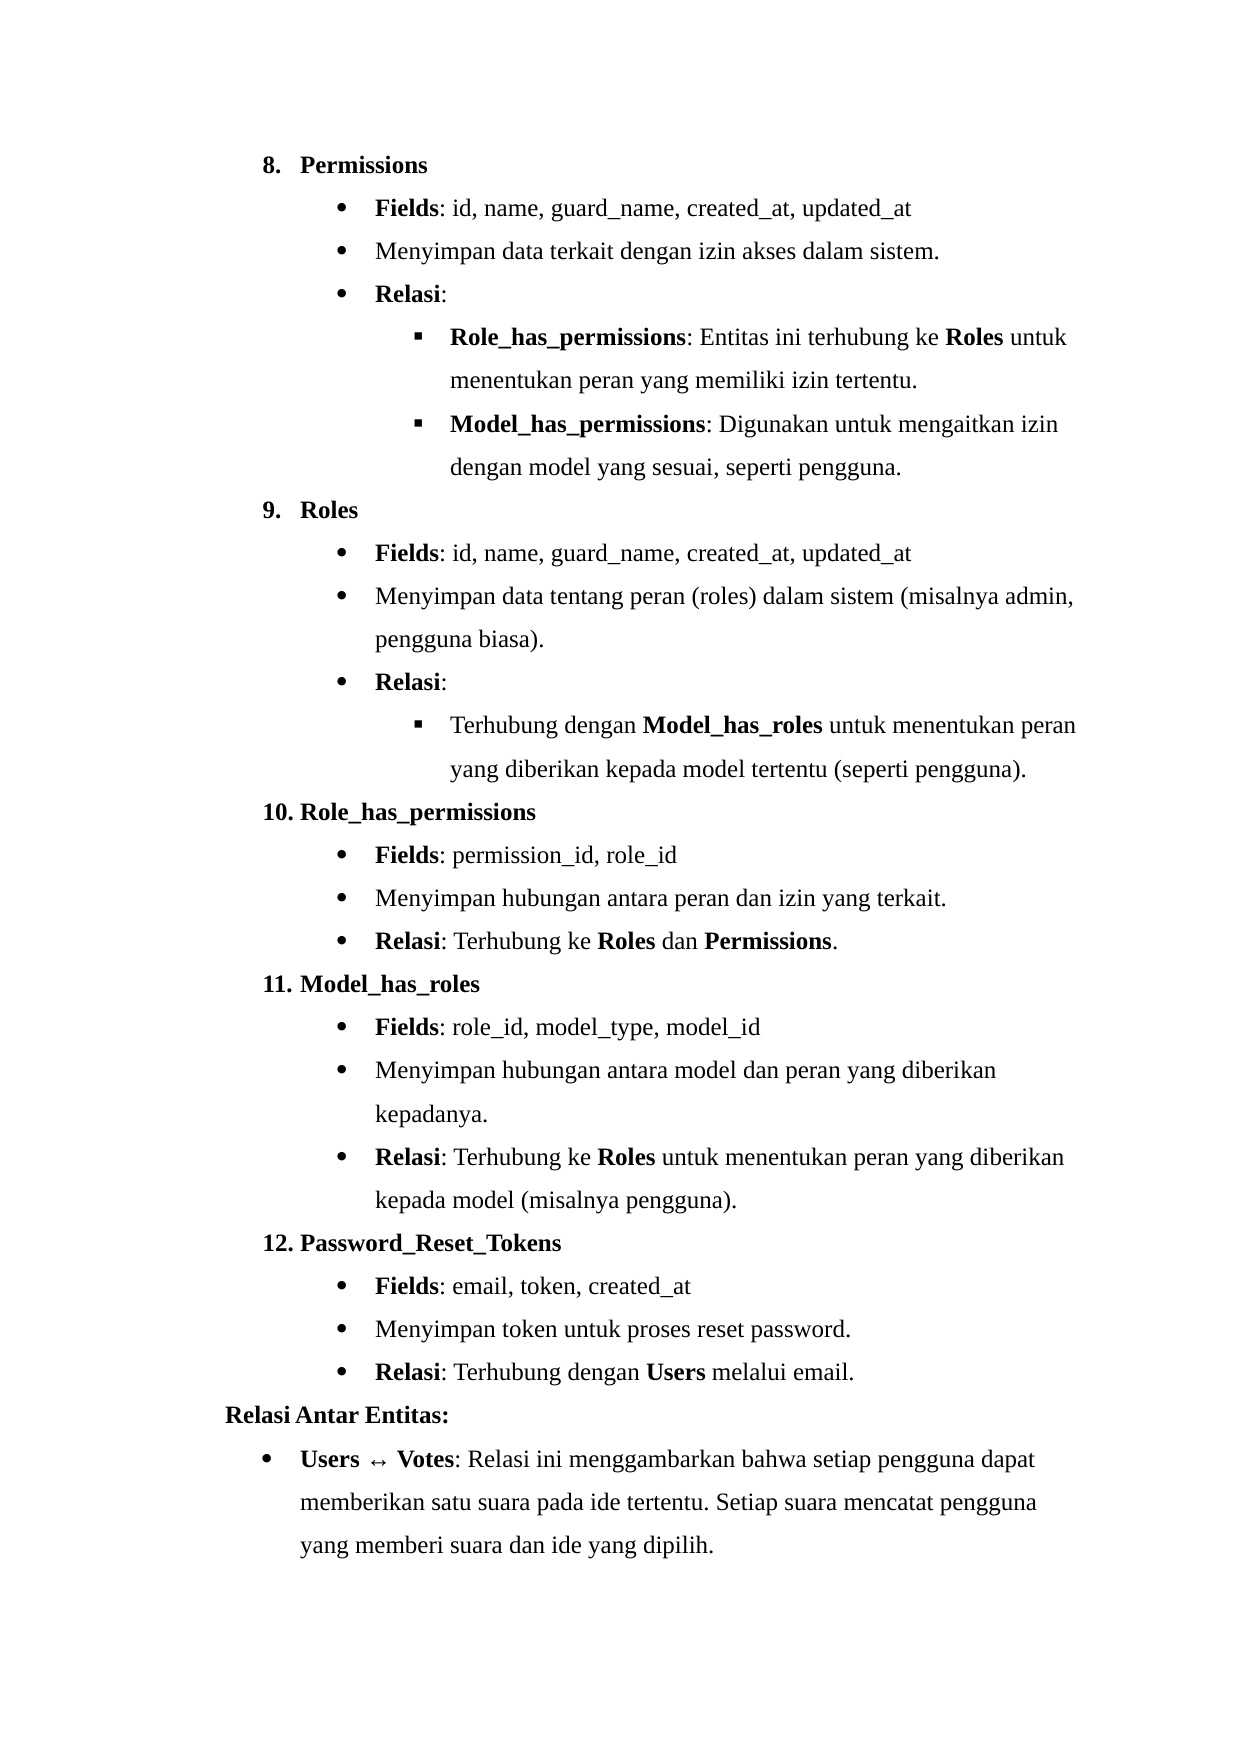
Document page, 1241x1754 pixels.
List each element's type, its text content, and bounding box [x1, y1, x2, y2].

list Fields: id, name, guard_name, created_at, updated_at [337, 538, 1090, 567]
list Menyimpan hubungan antara model dan peran yang diberikan kepadanya. [337, 1056, 1090, 1127]
list Relasi: Terhubung dengan Users melalui email. [337, 1357, 1090, 1386]
list Fields: permission_id, role_id [337, 840, 1090, 869]
list Relasi: [337, 279, 1090, 308]
list Roles [262, 495, 1090, 524]
list Menyimpan data terkait dengan izin akses dalam sistem. [337, 236, 1090, 265]
list Fields: role_id, model_type, model_id [337, 1012, 1090, 1041]
list Permissions [262, 150, 1090, 179]
list Fields: id, name, guard_name, created_at, updated_at [337, 193, 1090, 222]
list Model_has_permissions: Digunakan untuk mengaitkan izin dengan model yang sesuai, seperti pengguna. [412, 409, 1090, 481]
list Password_Reset_Tokens [262, 1228, 1090, 1257]
list Relasi: [337, 667, 1090, 696]
list Menyimpan token untuk proses reset password. [337, 1314, 1090, 1343]
list Terhubung dengan Model_has_roles untuk menentukan peran yang diberikan kepada model tertentu (seperti pengguna). [412, 711, 1090, 782]
list Relasi: Terhubung ke Roles untuk menentukan peran yang diberikan kepada model (misalnya pengguna). [337, 1142, 1090, 1214]
list Menyimpan data tentang peran (roles) dalam sistem (misalnya admin, pengguna biasa). [337, 581, 1090, 653]
list Relasi: Terhubung ke Roles dan Permissions. [337, 926, 1090, 955]
list Role_has_permissions: Entitas ini terhubung ke Roles untuk menentukan peran yang memiliki izin tertentu. [412, 322, 1090, 394]
list Fields: email, token, created_at [337, 1271, 1090, 1300]
list Model_has_roles [262, 969, 1090, 998]
list Role_has_permissions [262, 797, 1090, 826]
list Menyimpan hubungan antara peran dan izin yang terkait. [337, 883, 1090, 912]
list Users ↔ Votes: Relasi ini menggambarkan bahwa setiap pengguna dapat memberikan satu suara pada ide tertentu. Setiap suara mencatat pengguna yang memberi suara dan ide yang dipilih. [262, 1444, 1090, 1559]
list Relasi Antar Entitas: [225, 1401, 1090, 1429]
